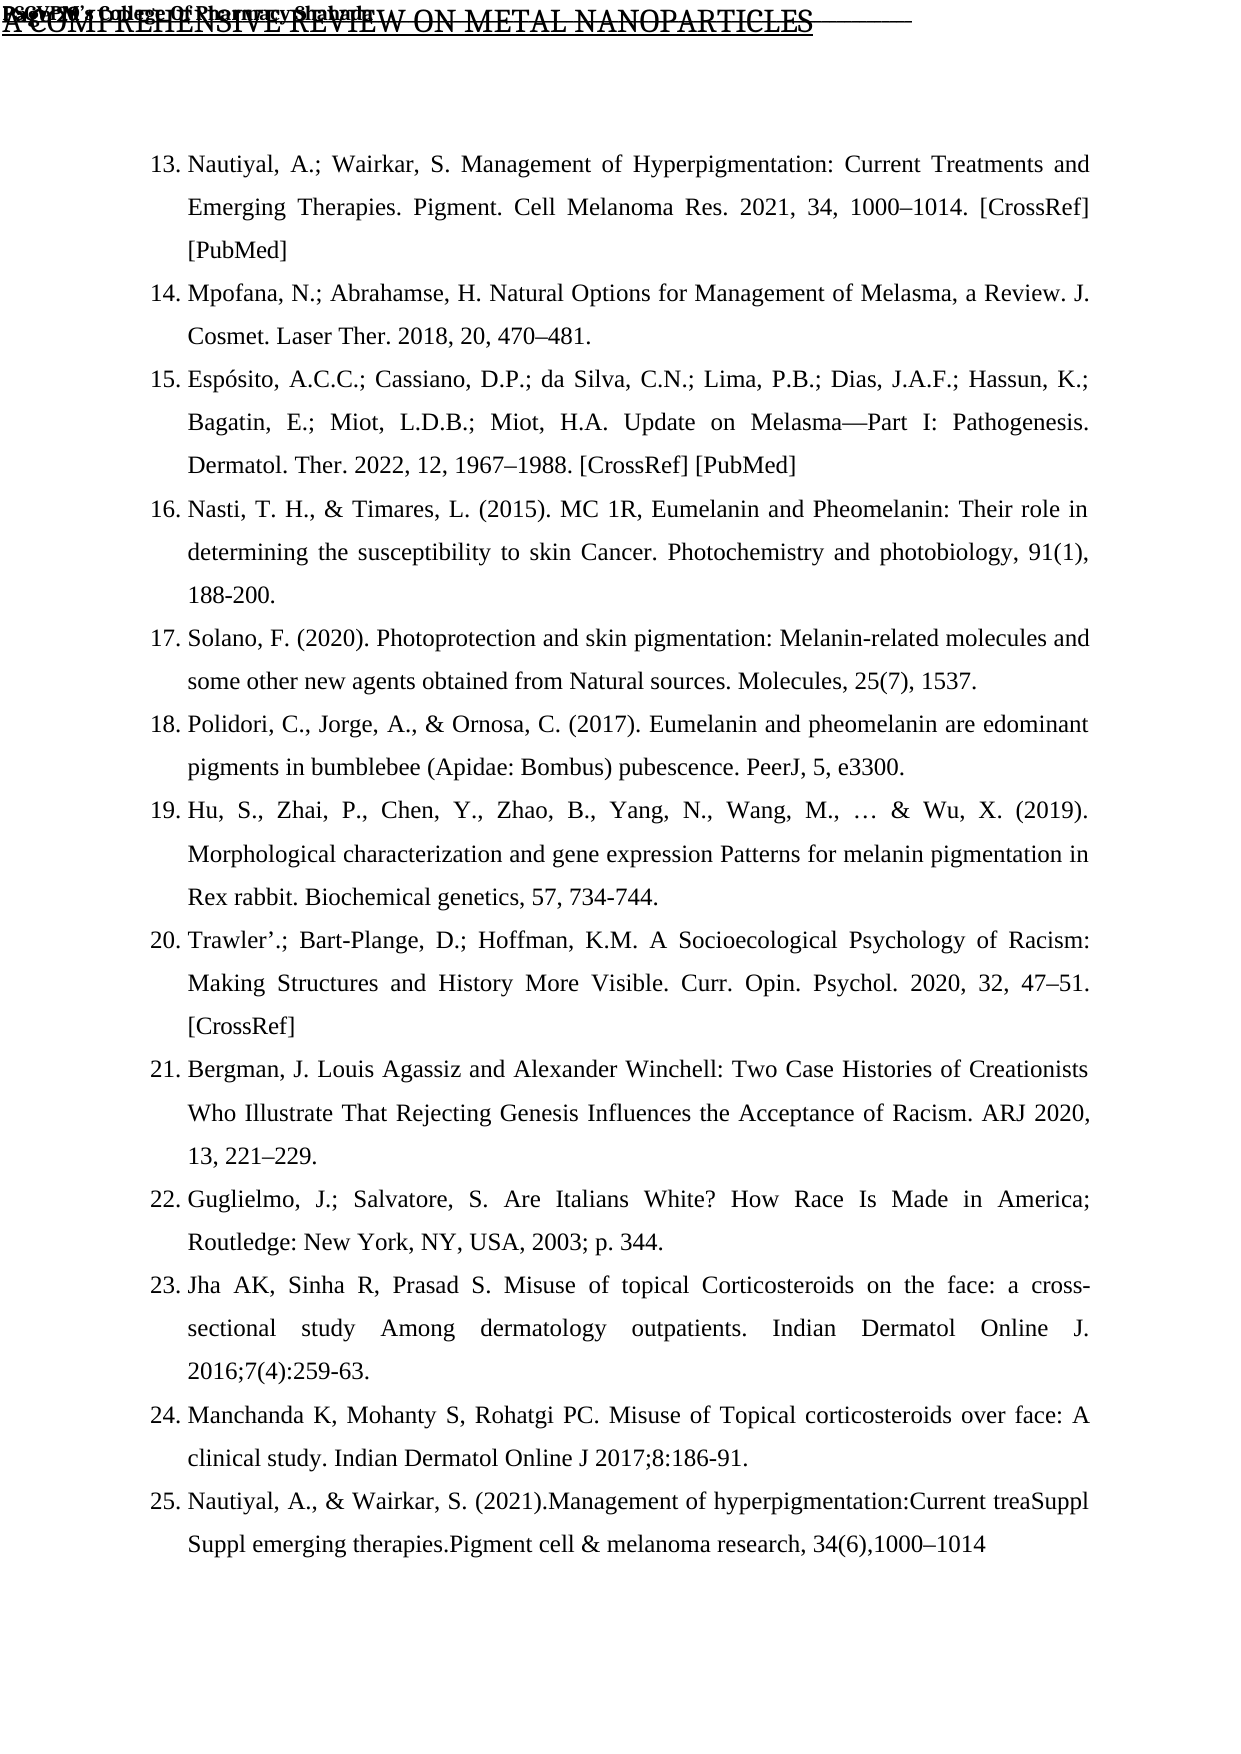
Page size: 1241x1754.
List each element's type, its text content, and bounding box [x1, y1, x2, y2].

list Trawler’.; Bart-Plange, D.; Hoffman, K.M. A Socioecological Psychology of Racism: Making Structures and History More Visible. Curr. Opin. Psychol. 2020, 32, 47–51. [CrossRef] [150, 925, 1091, 1040]
list Guglielmo, J.; Salvatore, S. Are Italians White? How Race Is Made in America; Routledge: New York, NY, USA, 2003; p. 344. [150, 1184, 1090, 1256]
list Manchanda K, Mohanty S, Rohatgi PC. Misuse of Topical corticosteroids over face: A clinical study. Indian Dermatol Online J 2017;8:186-91. [150, 1400, 1091, 1472]
list Nautiyal, A.; Wairkar, S. Management of Hyperpigmentation: Current Treatments and Emerging Therapies. Pigment. Cell Melanoma Res. 2021, 34, 1000–1014. [CrossRef] [PubMed] [150, 149, 1091, 264]
list Polidori, C., Jorge, A., & Ornosa, C. (2017). Eumelanin and pheomelanin are edominant pigments in bumblebee (Apidae: Bombus) pubescence. PeerJ, 5, e3300. [150, 709, 1090, 781]
list Solano, F. (2020). Photoprotection and skin pigmentation: Melanin-related molecules and some other new agents obtained from Natural sources. Molecules, 25(7), 1537. [150, 623, 1091, 695]
list Espósito, A.C.C.; Cassiano, D.P.; da Silva, C.N.; Lima, P.B.; Dias, J.A.F.; Hassun, K.; Bagatin, E.; Miot, L.D.B.; Miot, H.A. Update on Melasma—Part I: Pathogenesis. Dermatol. Ther. 2022, 12, 1967–1988. [CrossRef] [PubMed] [150, 364, 1091, 479]
list Jha AK, Sinha R, Prasad S. Misuse of topical Corticosteroids on the face: a cross-sectional study Among dermatology outpatients. Indian Dermatol Online J. 2016;7(4):259-63. [150, 1270, 1091, 1385]
list Nasti, T. H., & Timares, L. (2015). MC 1R, Eumelanin and Pheomelanin: Their role in determining the susceptibility to skin Cancer. Photochemistry and photobiology, 91(1), 188-200. [150, 494, 1090, 609]
list Nautiyal, A., & Wairkar, S. (2021).Management of hyperpigmentation:Current treaSuppl Suppl emerging therapies.Pigment cell & melanoma research, 34(6),1000–1014 [150, 1486, 1090, 1558]
list Bergman, J. Louis Agassiz and Alexander Winchell: Two Case Histories of Creationists Who Illustrate That Rejecting Genesis Influences the Acceptance of Racism. ARJ 2020, 13, 221–229. [150, 1054, 1090, 1169]
list Hu, S., Zhai, P., Chen, Y., Zhao, B., Yang, N., Wang, M., … & Wu, X. (2019). Morphological characterization and gene expression Patterns for melanin pigmentation in Rex rabbit. Biochemical genetics, 57, 734-744. [150, 796, 1090, 911]
list Mpofana, N.; Abrahamse, H. Natural Options for Management of Melasma, a Review. J. Cosmet. Laser Ther. 2018, 20, 470–481. [150, 278, 1091, 350]
